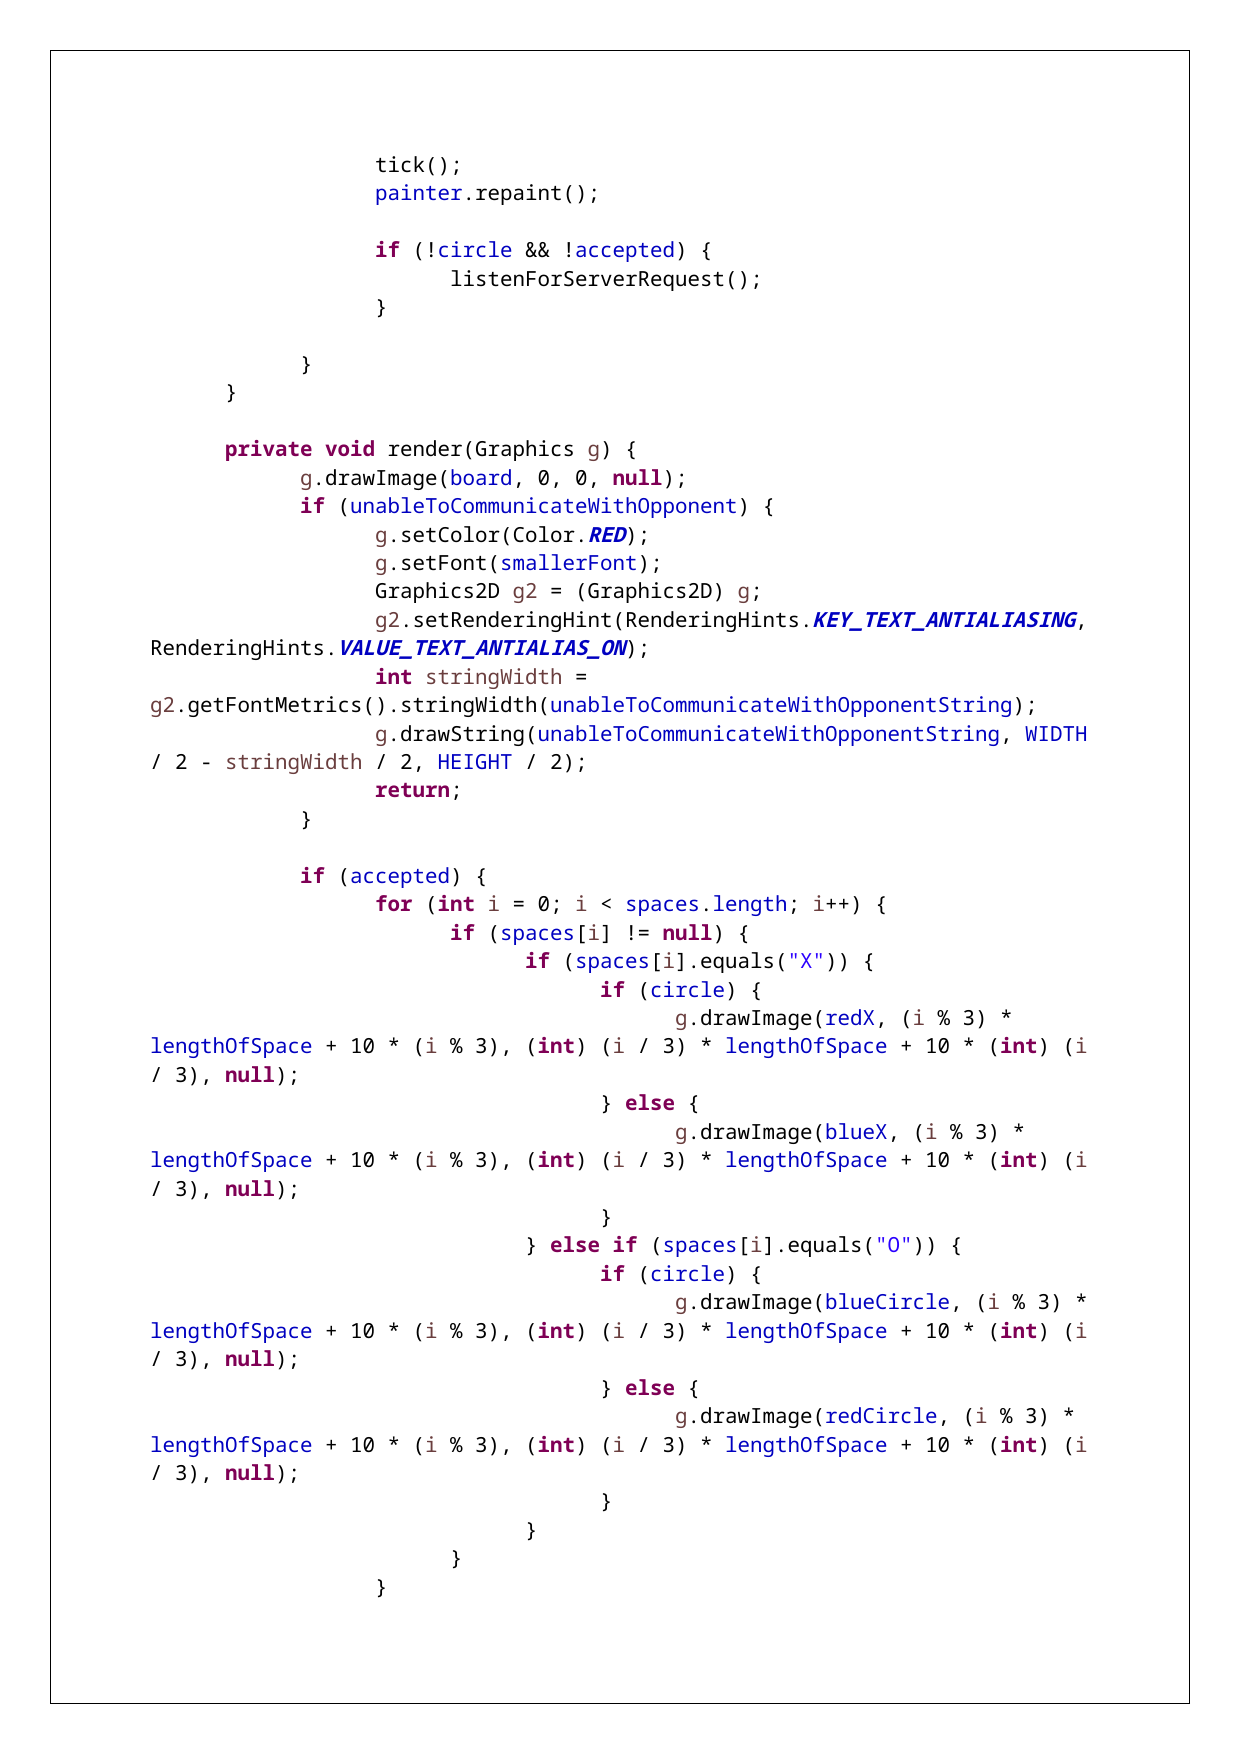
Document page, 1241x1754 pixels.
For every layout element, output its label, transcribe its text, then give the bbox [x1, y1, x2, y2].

text if (accepted) { [150, 861, 1090, 889]
text if (!circle && !accepted) { [150, 235, 1090, 264]
text g.drawImage(redX, (i % 3) * lengthOfSpace + 10 * (i % 3), (int) (i / 3) * lengthOfSpace + 10 * (int) (i / 3), null); [150, 1003, 1090, 1088]
text g.drawImage(board, 0, 0, null); [150, 463, 1090, 491]
text } else { [150, 1088, 1090, 1117]
text } else if (spaces[i].equals("O")) { [150, 1231, 1090, 1259]
text g2.setRenderingHint(RenderingHints.KEY_TEXT_ANTIALIASING, RenderingHints.VALUE_TEXT_ANTIALIAS_ON); [150, 605, 1090, 662]
text } [150, 349, 1090, 377]
text g.setFont(smallerFont); [150, 548, 1090, 577]
text g.setColor(Color.RED); [150, 520, 1090, 548]
text for (int i = 0; i < spaces.length; i++) { [150, 889, 1090, 918]
text if (circle) { [150, 975, 1090, 1003]
text listenForServerRequest(); [150, 264, 1090, 292]
text } [150, 377, 1090, 406]
text } [150, 1572, 1090, 1600]
text } [150, 1543, 1090, 1572]
text if (spaces[i] != null) { [150, 918, 1090, 946]
text g.drawString(unableToCommunicateWithOpponentString, WIDTH / 2 - stringWidth / 2, HEIGHT / 2); [150, 719, 1090, 776]
text } else { [150, 1373, 1090, 1401]
text g.drawImage(blueX, (i % 3) * lengthOfSpace + 10 * (i % 3), (int) (i / 3) * lengthOfSpace + 10 * (int) (i / 3), null); [150, 1117, 1090, 1202]
text } [150, 1202, 1090, 1231]
text if (spaces[i].equals("X")) { [150, 946, 1090, 975]
text if (unableToCommunicateWithOpponent) { [150, 491, 1090, 520]
text if (circle) { [150, 1259, 1090, 1287]
text } [150, 1487, 1090, 1515]
text } [150, 1515, 1090, 1543]
text Graphics2D g2 = (Graphics2D) g; [150, 577, 1090, 605]
text g.drawImage(redCircle, (i % 3) * lengthOfSpace + 10 * (i % 3), (int) (i / 3) * lengthOfSpace + 10 * (int) (i / 3), null); [150, 1401, 1090, 1487]
text return; [150, 776, 1090, 804]
text painter.repaint(); [150, 178, 1090, 207]
text } [150, 804, 1090, 832]
text } [150, 292, 1090, 321]
text g.drawImage(blueCircle, (i % 3) * lengthOfSpace + 10 * (i % 3), (int) (i / 3) * lengthOfSpace + 10 * (int) (i / 3), null); [150, 1287, 1090, 1373]
text int stringWidth = g2.getFontMetrics().stringWidth(unableToCommunicateWithOpponentString); [150, 662, 1090, 719]
text private void render(Graphics g) { [150, 434, 1090, 463]
text tick(); [150, 150, 1090, 178]
